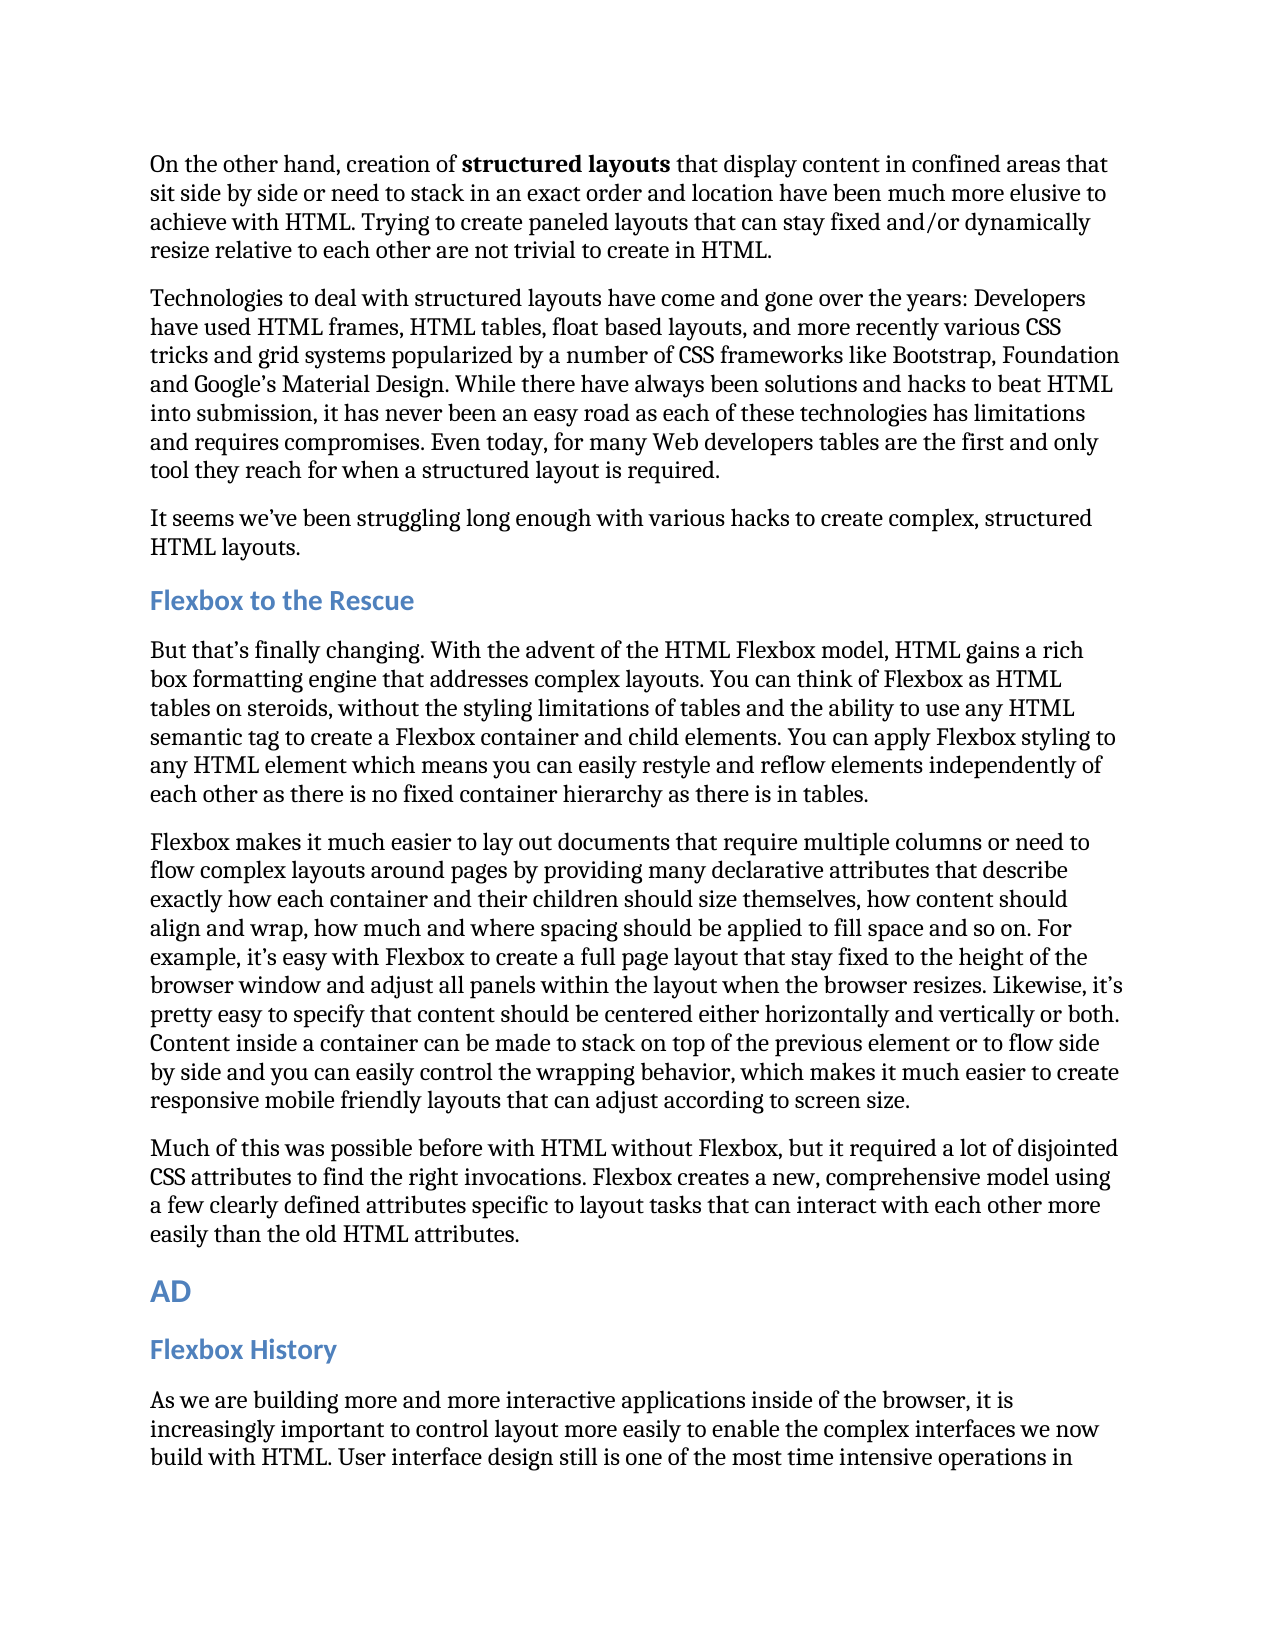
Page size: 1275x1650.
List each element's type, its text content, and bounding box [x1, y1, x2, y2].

subtitle Flexbox History [150, 1331, 1125, 1367]
text On the other hand, creation of structured layouts that display content in confined areas that sit side by side or need to stack in an exact order and location have been much more elusive to achieve with HTML. Trying to create paneled layouts that can stay fixed and/or dynamically resize relative to each other are not trivial to create in HTML. [150, 150, 1125, 265]
subtitle Flexbox to the Rescue [150, 582, 1125, 618]
subtitle AD [150, 1270, 1125, 1311]
text Flexbox makes it much easier to lay out documents that require multiple columns or need to flow complex layouts around pages by providing many declarative attributes that describe exactly how each container and their children should size themselves, how content should align and wrap, how much and where spacing should be applied to fill space and so on. For example, it’s easy with Flexbox to create a full page layout that stay fixed to the height of the browser window and adjust all panels within the layout when the browser resizes. Likewise, it’s pretty easy to specify that content should be centered either horizontally and vertically or both. Content inside a container can be made to stack on top of the previous element or to flow side by side and you can easily control the wrapping behavior, which makes it much easier to create responsive mobile friendly layouts that can adjust according to screen size. [150, 828, 1125, 1115]
text It seems we’ve been struggling long enough with various hacks to create complex, structured HTML layouts. [150, 504, 1125, 561]
text Technologies to deal with structured layouts have come and gone over the years: Developers have used HTML frames, HTML tables, float based layouts, and more recently various CSS tricks and grid systems popularized by a number of CSS frameworks like Bootstrap, Foundation and Google’s Material Design. While there have always been solutions and hacks to beat HTML into submission, it has never been an easy road as each of these technologies has limitations and requires compromises. Even today, for many Web developers tables are the first and only tool they reach for when a structured layout is required. [150, 284, 1125, 485]
text Much of this was possible before with HTML without Flexbox, but it required a lot of disjointed CSS attributes to find the right invocations. Flexbox creates a new, comprehensive model using a few clearly defined attributes specific to layout tasks that can interact with each other more easily than the old HTML attributes. [150, 1134, 1125, 1249]
text But that’s finally changing. With the advent of the HTML Flexbox model, HTML gains a rich box formatting engine that addresses complex layouts. You can think of Flexbox as HTML tables on steroids, without the styling limitations of tables and the ability to use any HTML semantic tag to create a Flexbox container and child elements. You can apply Flexbox styling to any HTML element which means you can easily restyle and reflow elements independently of each other as there is no fixed container hierarchy as there is in tables. [150, 636, 1125, 809]
